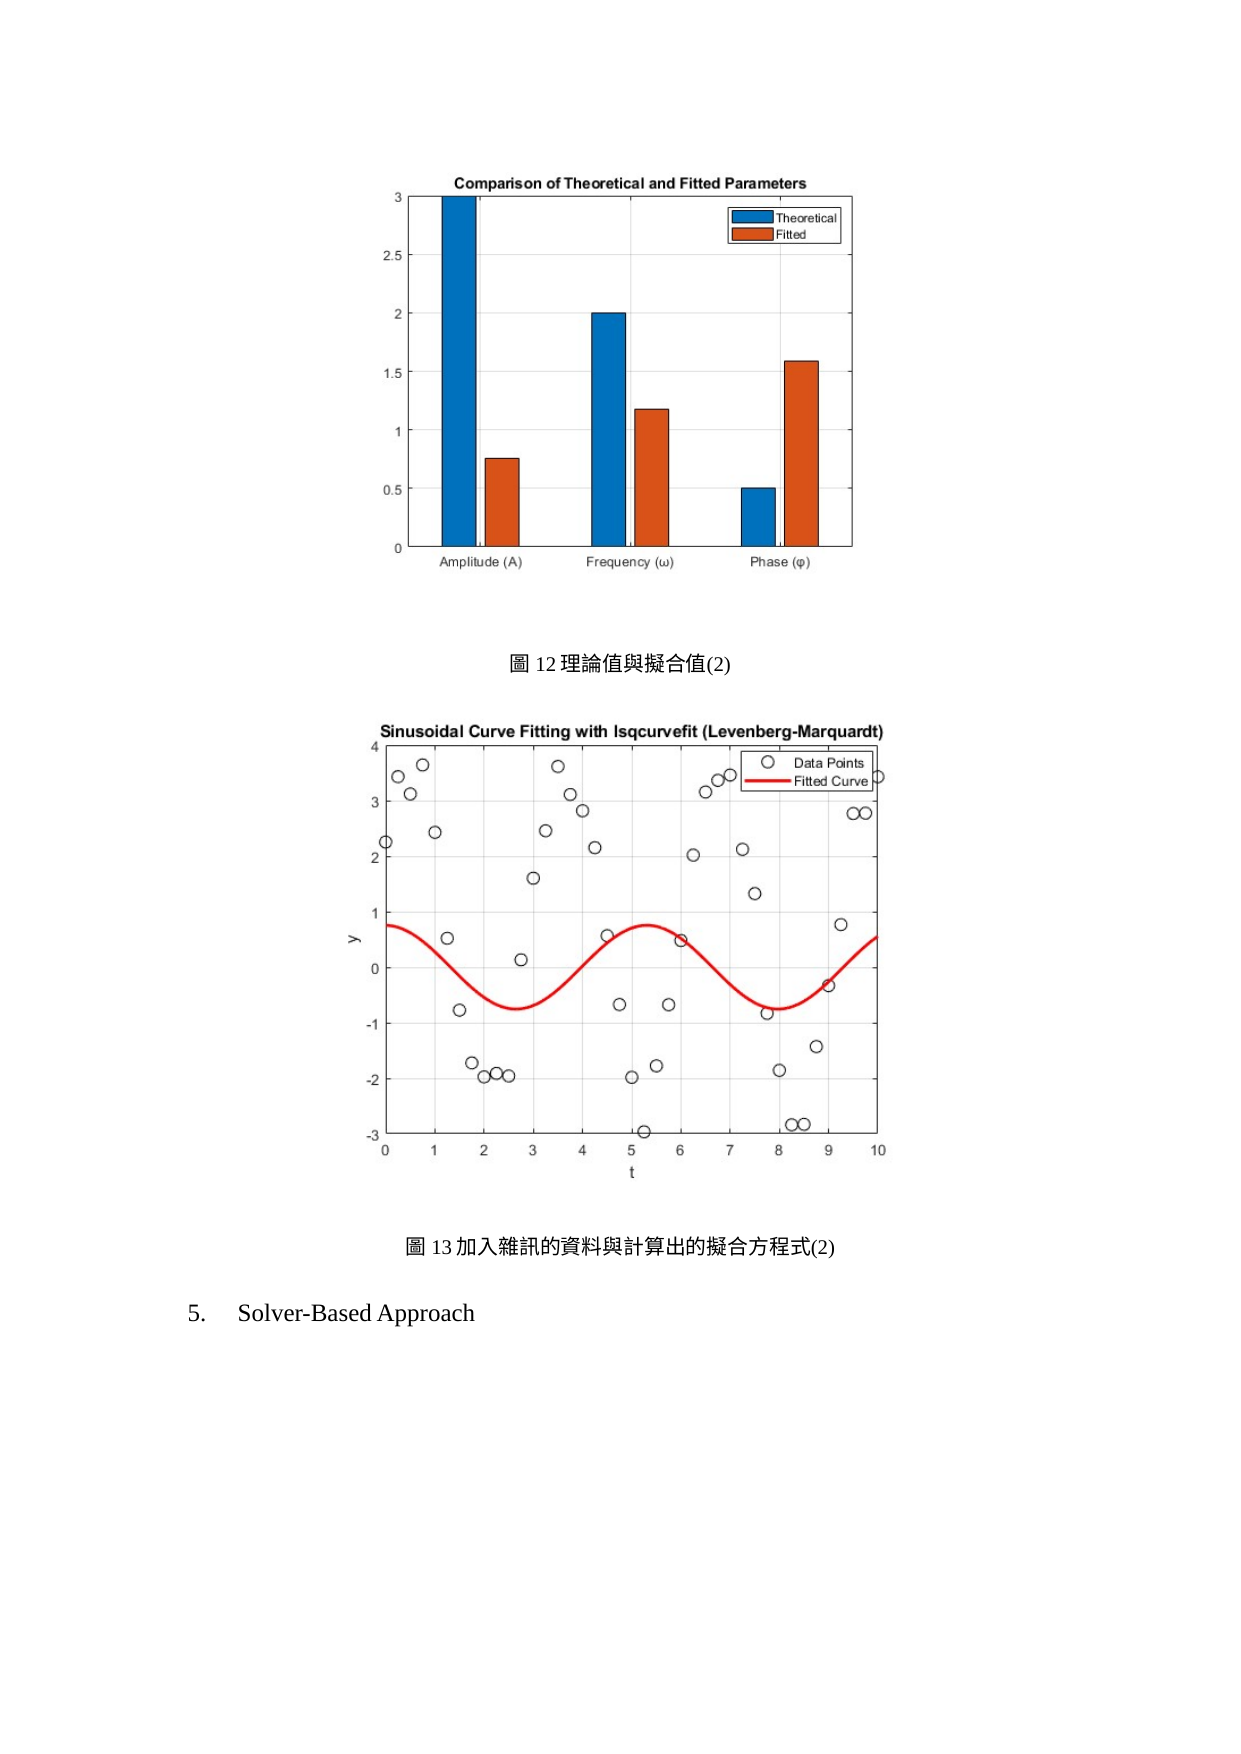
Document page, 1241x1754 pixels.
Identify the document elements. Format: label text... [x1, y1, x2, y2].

text 圖 13 加入雜訊的資料與計算出的擬合方程式(2) [187, 1227, 1053, 1264]
text 圖 12 理論值與擬合值(2) [187, 644, 1053, 681]
picture [333, 164, 907, 594]
list Solver-Based Approach [187, 1294, 1053, 1331]
picture [303, 710, 938, 1186]
